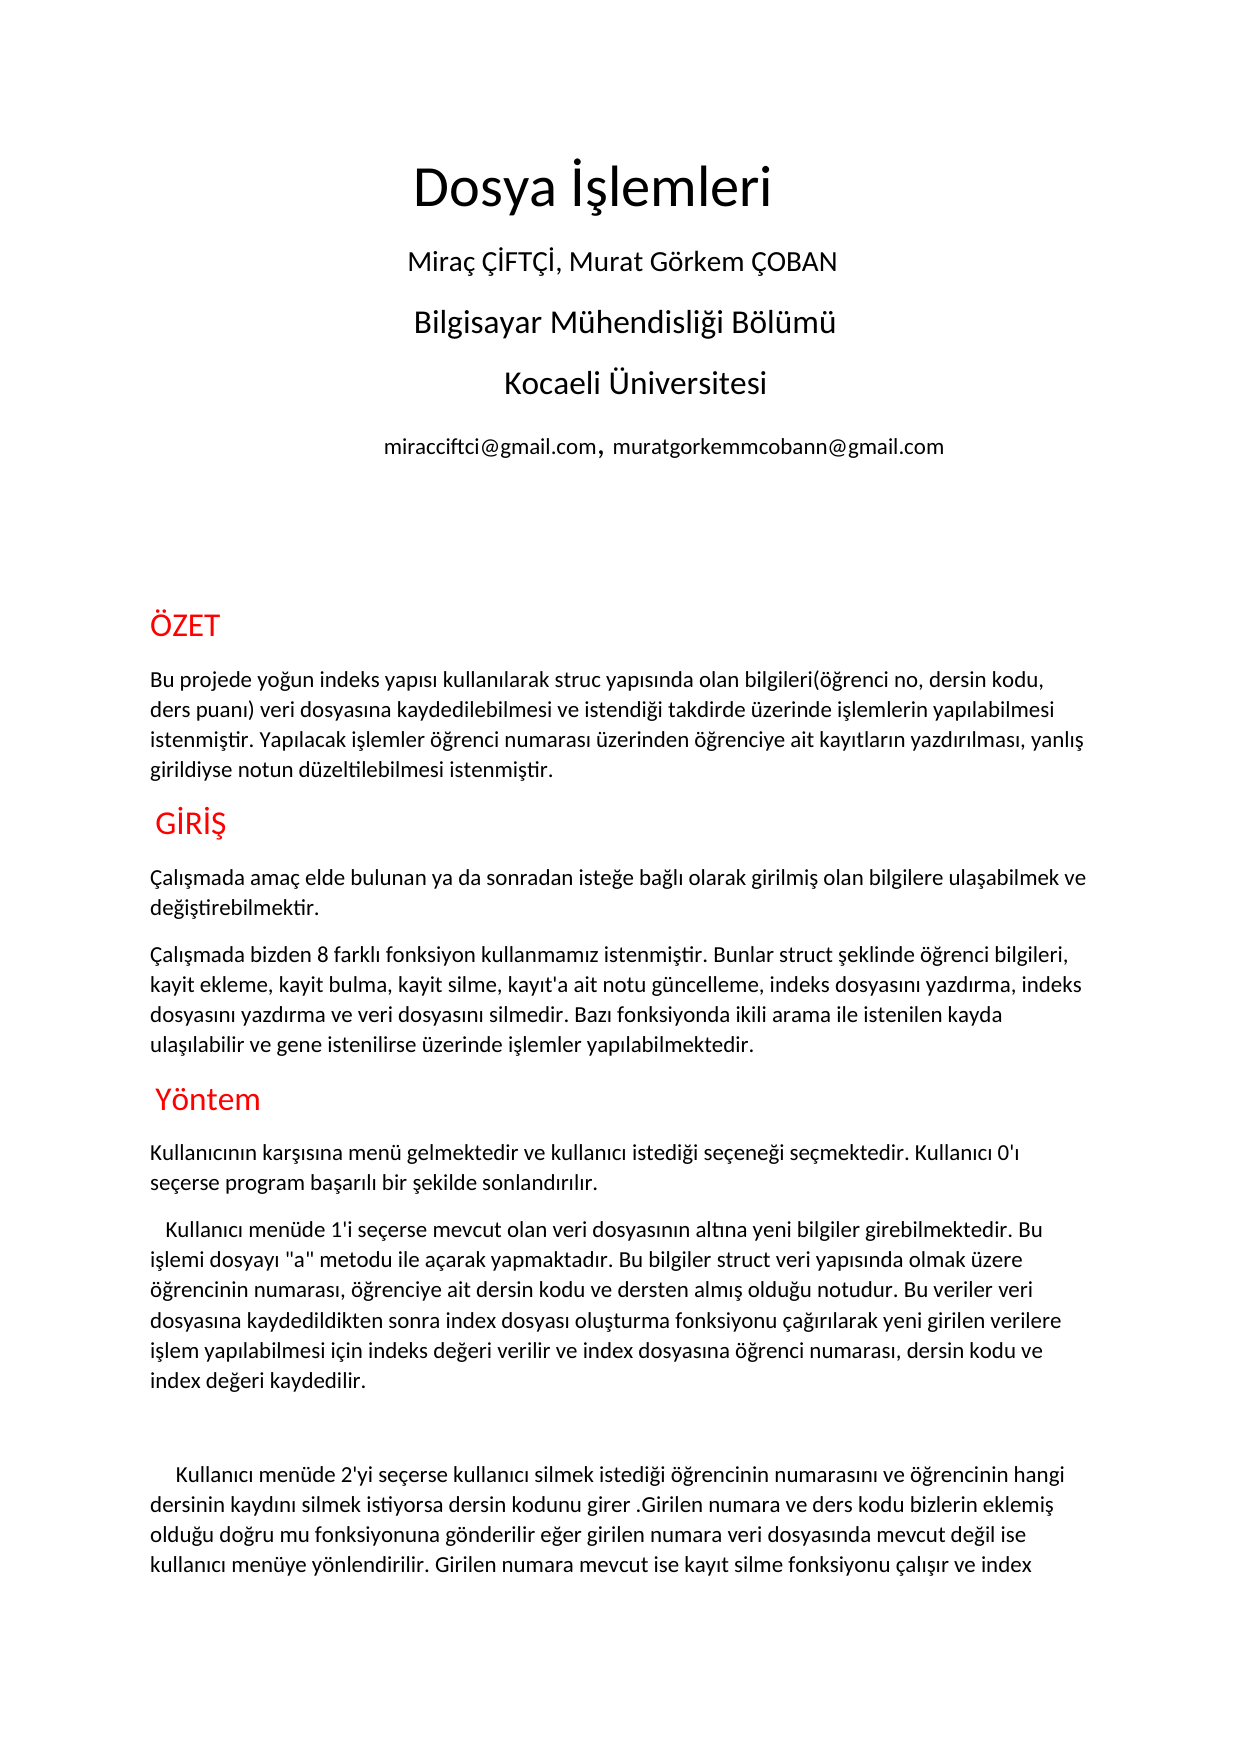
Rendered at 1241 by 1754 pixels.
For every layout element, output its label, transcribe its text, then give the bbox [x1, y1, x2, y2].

text Bilgisayar Mühendisliği Bölümü [150, 301, 1090, 342]
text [150, 1460, 1090, 1579]
text Kullanıcı menüde 1'i seçerse mevcut olan veri dosyasının altına yeni bilgiler girebilmektedir. Bu işlemi dosyayı "a" metodu ile açarak yapmaktadır. Bu bilgiler struct veri yapısında olmak üzere öğrencinin numarası, öğrenciye ait dersin kodu ve dersten almış olduğu notudur. Bu veriler veri dosyasına kaydedildikten sonra index dosyası oluşturma fonksiyonu çağırılarak yeni girilen verilere işlem yapılabilmesi için indeks değeri verilir ve index dosyasına öğrenci numarası, dersin kodu ve index değeri kaydedilir. [150, 1215, 1090, 1394]
text miracciftci@gmail.com, muratgorkemmcobann@gmail.com [150, 422, 1090, 463]
text Kocaeli Üniversitesi [150, 362, 1090, 402]
text Yöntem [150, 1077, 1090, 1118]
text Çalışmada amaç elde bulunan ya da sonradan isteğe bağlı olarak girilmiş olan bilgilere ulaşabilmek ve değiştirebilmektir. [150, 863, 1090, 921]
text Kullanıcının karşısına menü gelmektedir ve kullanıcı istediği seçeneği seçmektedir. Kullanıcı 0'ı seçerse program başarılı bir şekilde sonlandırılır. [150, 1138, 1090, 1196]
text ÖZET [150, 604, 1090, 645]
text GİRİŞ [150, 802, 1090, 843]
text Bu projede yoğun indeks yapısı kullanılarak struc yapısında olan bilgileri(öğrenci no, dersin kodu, ders puanı) veri dosyasına kaydedilebilmesi ve istendiği takdirde üzerinde işlemlerin yapılabilmesi istenmiştir. Yapılacak işlemler öğrenci numarası üzerinden öğrenciye ait kayıtların yazdırılması, yanlış girildiyse notun düzeltilebilmesi istenmiştir. [150, 665, 1090, 783]
text Dosya İşlemleri [150, 150, 1090, 221]
text Miraç ÇİFTÇİ, Murat Görkem ÇOBAN [150, 243, 1090, 279]
text Çalışmada bizden 8 farklı fonksiyon kullanmamız istenmiştir. Bunlar struct şeklinde öğrenci bilgileri, kayit ekleme, kayit bulma, kayit silme, kayıt'a ait notu güncelleme, indeks dosyasını yazdırma, indeks dosyasını yazdırma ve veri dosyasını silmedir. Bazı fonksiyonda ikili arama ile istenilen kayda ulaşılabilir ve gene istenilirse üzerinde işlemler yapılabilmektedir. [150, 940, 1090, 1059]
